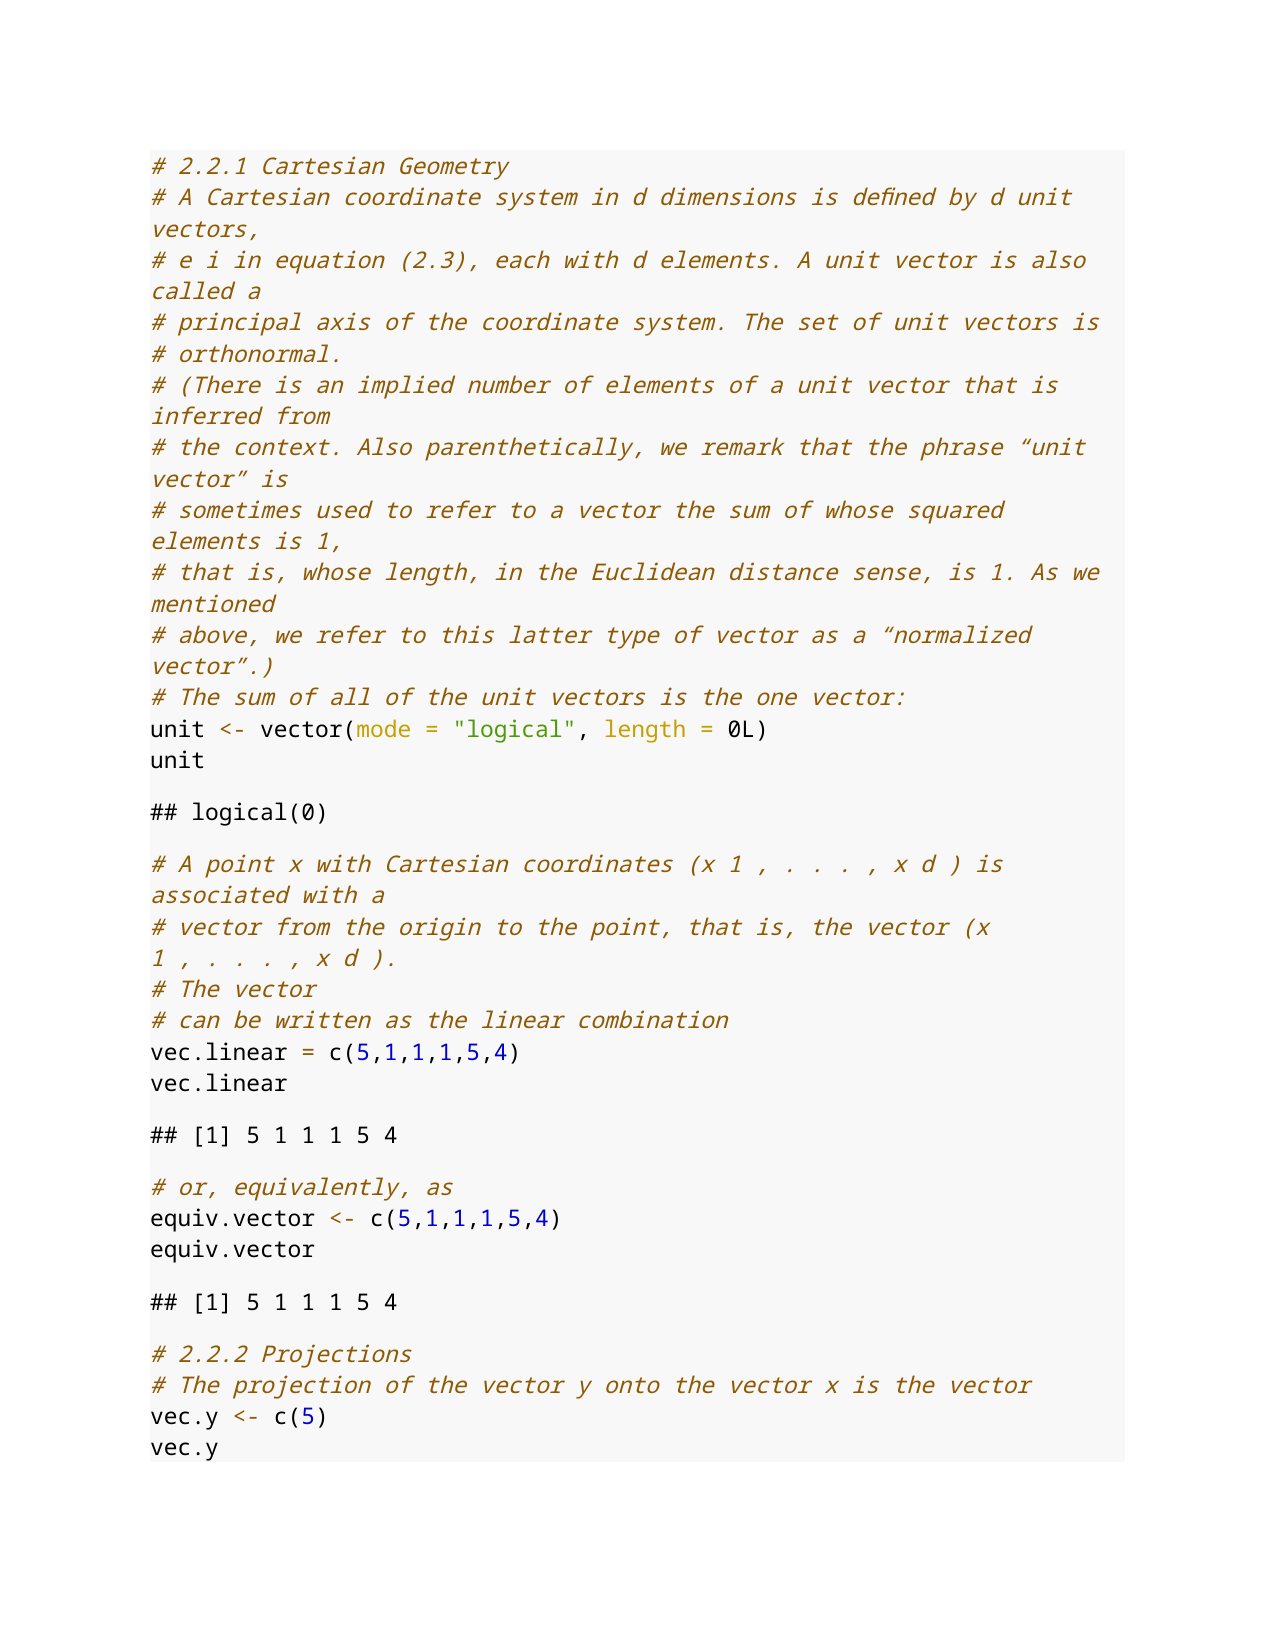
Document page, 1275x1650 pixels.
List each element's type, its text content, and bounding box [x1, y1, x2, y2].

text # 2.2.2 Projections # The projection of the vector y onto the vector x is the vector vec.y <- c(5) vec.y [150, 1337, 1125, 1462]
text ## [1] 5 1 1 1 5 4 [150, 1119, 1125, 1150]
text # or, equivalently, as equiv.vector <- c(5,1,1,1,5,4) equiv.vector [315, 1171, 1125, 1264]
text ## [1] 5 1 1 1 5 4 [150, 1285, 1125, 1317]
text # 2.2.1 Cartesian Geometry # A Cartesian coordinate system in d dimensions is deﬁned by d unit vectors, # e i in equation (2.3), each with d elements. A unit vector is also called a # principal axis of the coordinate system. The set of unit vectors is # orthonormal. # (There is an implied number of elements of a unit vector that is inferred from # the context. Also parenthetically, we remark that the phrase “unit vector” is # sometimes used to refer to a vector the sum of whose squared elements is 1, # that is, whose length, in the Euclidean distance sense, is 1. As we mentioned # above, we refer to this latter type of vector as a “normalized vector”.) # The sum of all of the unit vectors is the one vector: unit <- vector(mode = "logical", length = 0L) unit [150, 150, 1125, 775]
text ## logical(0) [150, 796, 1125, 827]
text # A point x with Cartesian coordinates (x 1 , . . . , x d ) is associated with a # vector from the origin to the point, that is, the vector (x 1 , . . . , x d ). # The vector # can be written as the linear combination vec.linear = c(5,1,1,1,5,4) vec.linear [287, 848, 1125, 1098]
